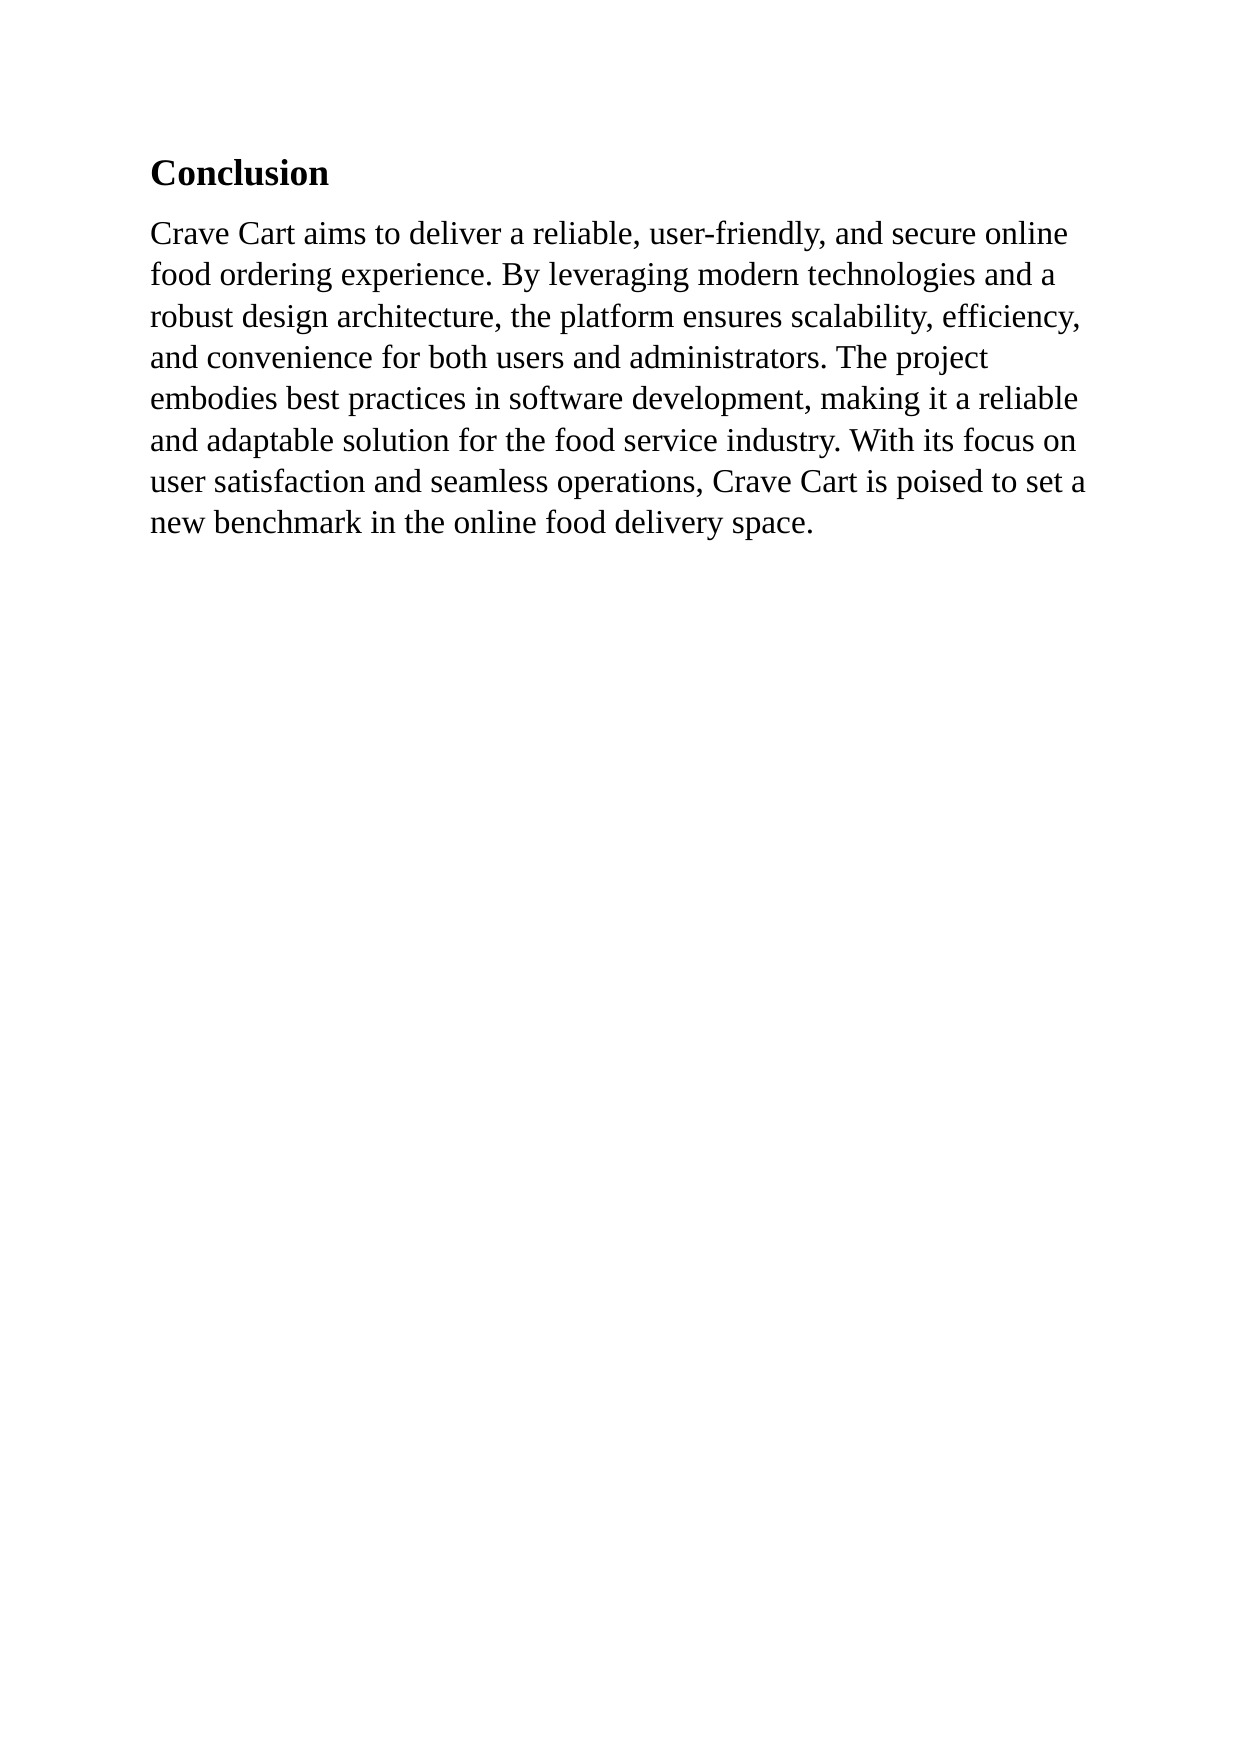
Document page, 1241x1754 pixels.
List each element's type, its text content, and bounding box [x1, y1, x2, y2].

text Conclusion [150, 150, 1090, 193]
text Crave Cart aims to deliver a reliable, user-friendly, and secure online food ordering experience. By leveraging modern technologies and a robust design architecture, the platform ensures scalability, efficiency, and convenience for both users and administrators. The project embodies best practices in software development, making it a reliable and adaptable solution for the food service industry. With its focus on user satisfaction and seamless operations, Crave Cart is poised to set a new benchmark in the online food delivery space. [150, 213, 1090, 541]
